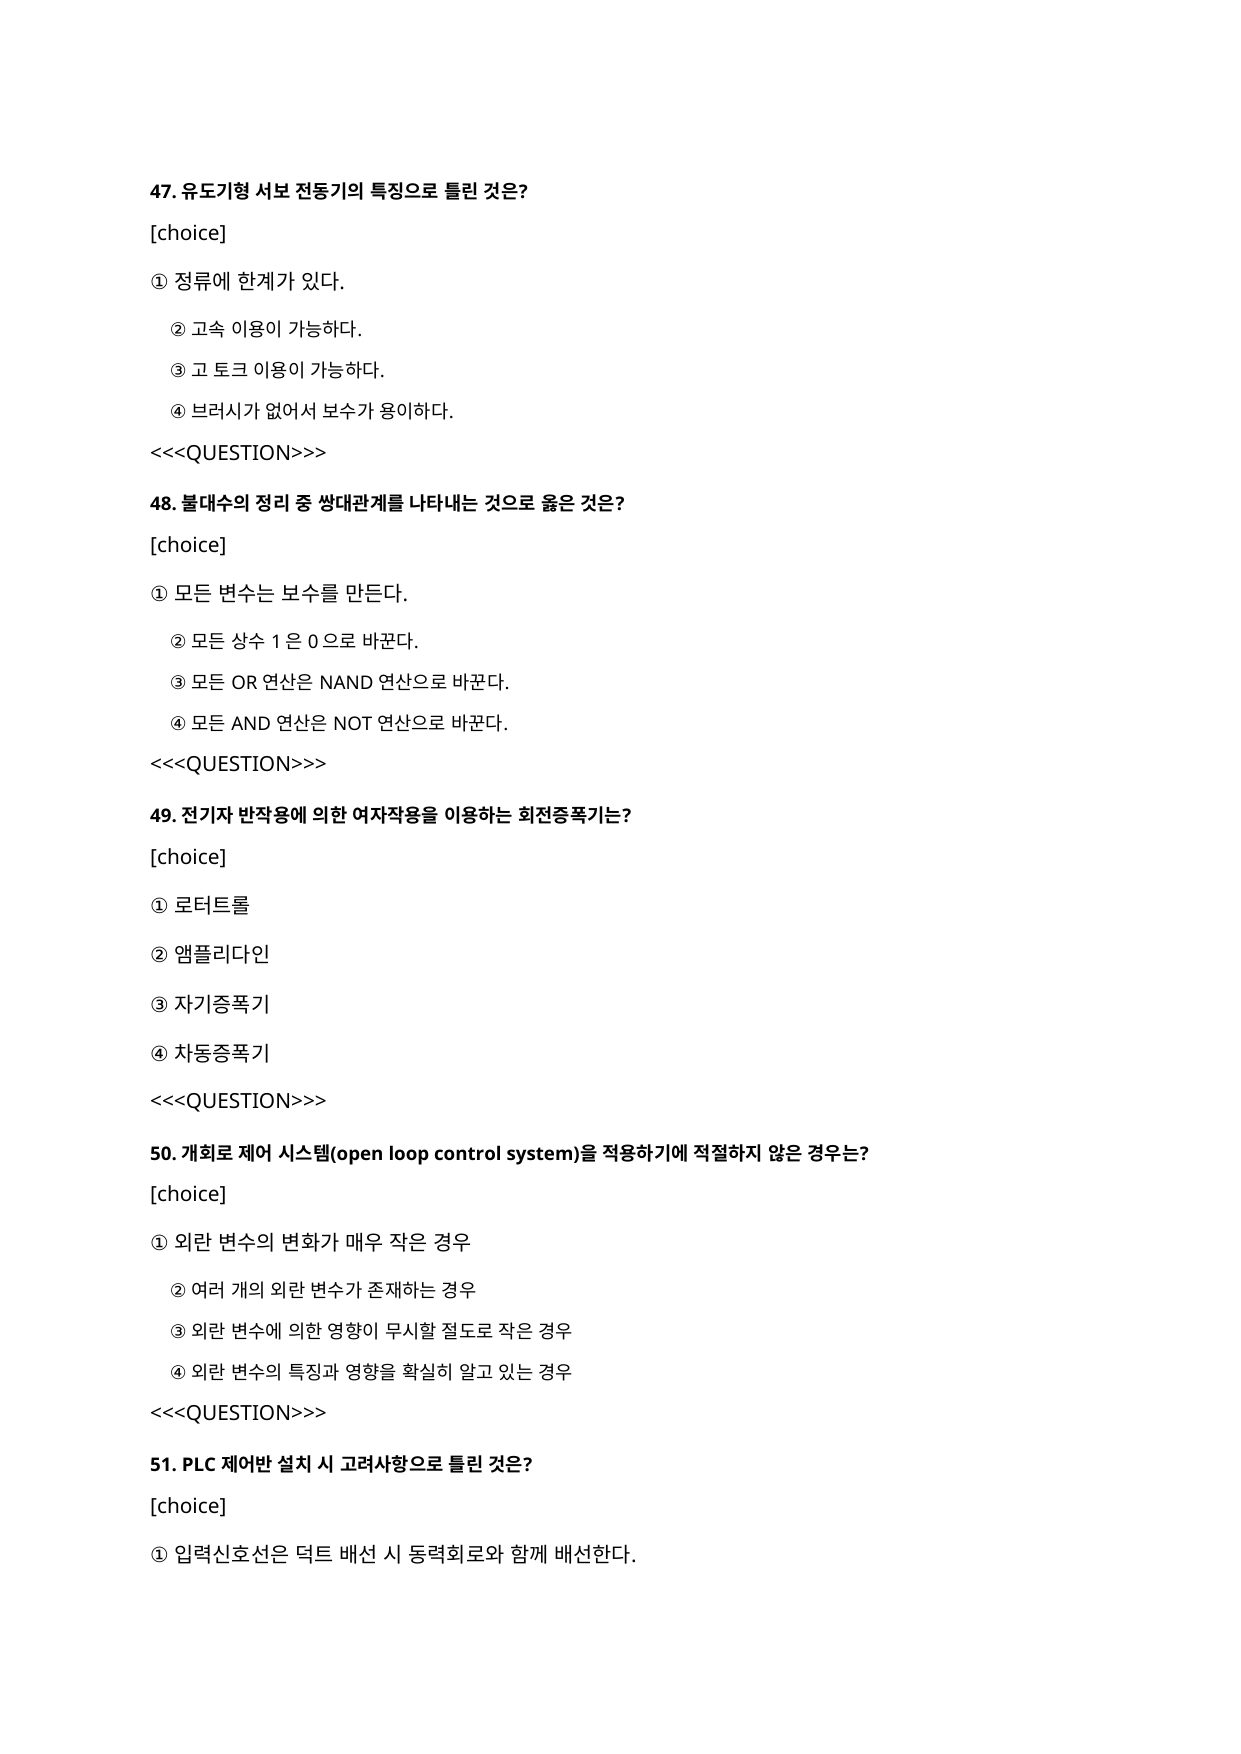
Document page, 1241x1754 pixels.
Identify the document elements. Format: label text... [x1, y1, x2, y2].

text [choice] [150, 218, 1090, 247]
text ④ 외란 변수의 특징과 영향을 확실히 알고 있는 경우 [150, 1358, 1090, 1385]
text ① 정류에 한계가 있다. [150, 265, 1090, 296]
text [choice] [150, 530, 1090, 558]
text ④ 모든 AND 연산은 NOT 연산으로 바꾼다. [150, 708, 1090, 736]
text [choice] [150, 842, 1090, 870]
text ③ 외란 변수에 의한 영향이 무시할 절도로 작은 경우 [150, 1317, 1090, 1344]
text 51. PLC 제어반 설치 시 고려사항으로 틀린 것은? [150, 1450, 1090, 1477]
text ④ 차동증폭기 [150, 1037, 1090, 1068]
text [choice] [150, 1491, 1090, 1519]
text [choice] [150, 1179, 1090, 1207]
text ① 외란 변수의 변화가 매우 작은 경우 [150, 1226, 1090, 1257]
text 48. 불대수의 정리 중 쌍대관계를 나타내는 것으로 옳은 것은? [150, 489, 1090, 516]
text <<<QUESTION>>> [150, 1087, 1090, 1115]
text ③ 모든 OR 연산은 NAND 연산으로 바꾼다. [150, 668, 1090, 695]
text ① 입력신호선은 덕트 배선 시 동력회로와 함께 배선한다. [150, 1538, 1090, 1568]
text ② 고속 이용이 가능하다. [150, 315, 1090, 342]
text ② 여러 개의 외란 변수가 존재하는 경우 [150, 1276, 1090, 1303]
text 47. 유도기형 서보 전동기의 특징으로 틀린 것은? [150, 177, 1090, 204]
text <<<QUESTION>>> [150, 1398, 1090, 1427]
text ② 앰플리다인 [150, 938, 1090, 969]
text ② 모든 상수 1은 0으로 바꾼다. [150, 627, 1090, 654]
text ③ 고 토크 이용이 가능하다. [150, 356, 1090, 383]
text 50. 개회로 제어 시스템(open loop control system)을 적용하기에 적절하지 않은 경우는? [150, 1138, 1090, 1165]
text ① 모든 변수는 보수를 만든다. [150, 577, 1090, 608]
text <<<QUESTION>>> [150, 438, 1090, 466]
text ④ 브러시가 없어서 보수가 용이하다. [150, 397, 1090, 424]
text 49. 전기자 반작용에 의한 여자작용을 이용하는 회전증폭기는? [150, 801, 1090, 828]
text ① 로터트롤 [150, 889, 1090, 919]
text ③ 자기증폭기 [150, 988, 1090, 1018]
text <<<QUESTION>>> [150, 749, 1090, 778]
